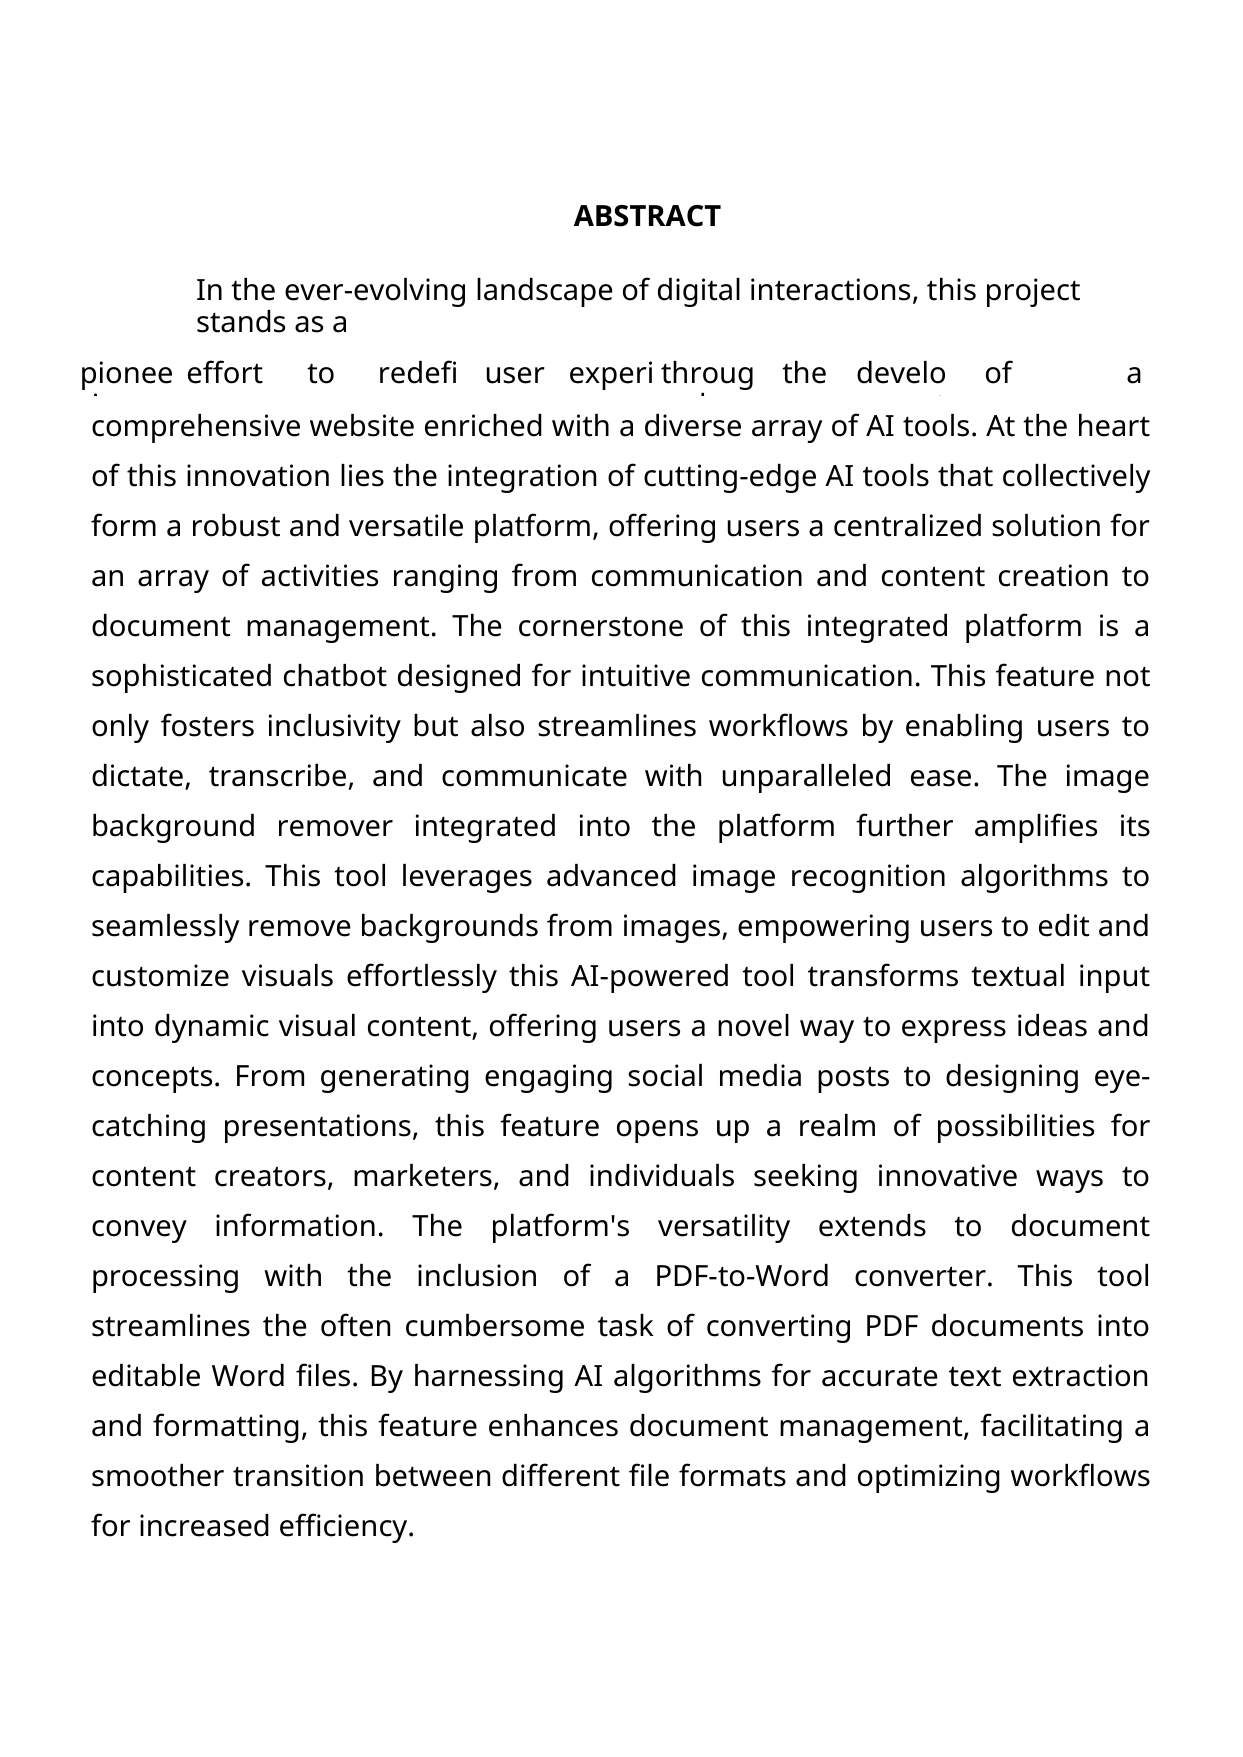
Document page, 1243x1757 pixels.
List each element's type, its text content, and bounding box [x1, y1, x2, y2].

table_header pioneering [80, 351, 176, 396]
table_header effort [176, 351, 273, 396]
table_header a [1046, 351, 1143, 396]
table_header through [660, 351, 756, 396]
table_header the [756, 351, 853, 396]
text comprehensive website enriched with a diverse array of AI tools. At the heart of this innovation lies the integration of cutting-edge AI tools that collectively form a robust and versatile platform, offering users a centralized solution for an array of activities ranging from communication and content creation to document management. The cornerstone of this integrated platform is a sophisticated chatbot designed for intuitive communication. This feature not only fosters inclusivity but also streamlines workflows by enabling users to dictate, transcribe, and communicate with unparalleled ease. The image background remover integrated into the platform further amplifies its capabilities. This tool leverages advanced image recognition algorithms to seamlessly remove backgrounds from images, empowering users to edit and customize visuals effortlessly this AI-powered tool transforms textual input into dynamic visual content, offering users a novel way to express ideas and concepts. From generating engaging social media posts to designing eye-catching presentations, this feature opens up a realm of possibilities for content creators, marketers, and individuals seeking innovative ways to convey information. The platform's versatility extends to document processing with the inclusion of a PDF-to-Word converter. This tool streamlines the often cumbersome task of converting PDF documents into editable Word files. By harnessing AI algorithms for accurate text extraction and formatting, this feature enhances document management, facilitating a smoother transition between different file formats and optimizing workflows for increased efficiency. [91, 396, 1152, 1546]
table_header development [853, 351, 949, 396]
table_header to [273, 351, 369, 396]
text In the ever-evolving landscape of digital interactions, this project stands as a [196, 275, 1154, 339]
table_header redefine [370, 351, 466, 396]
table_header user [466, 351, 563, 396]
text ABSTRACT [91, 200, 721, 233]
table_header of [950, 351, 1046, 396]
table_header experiences [563, 351, 659, 396]
